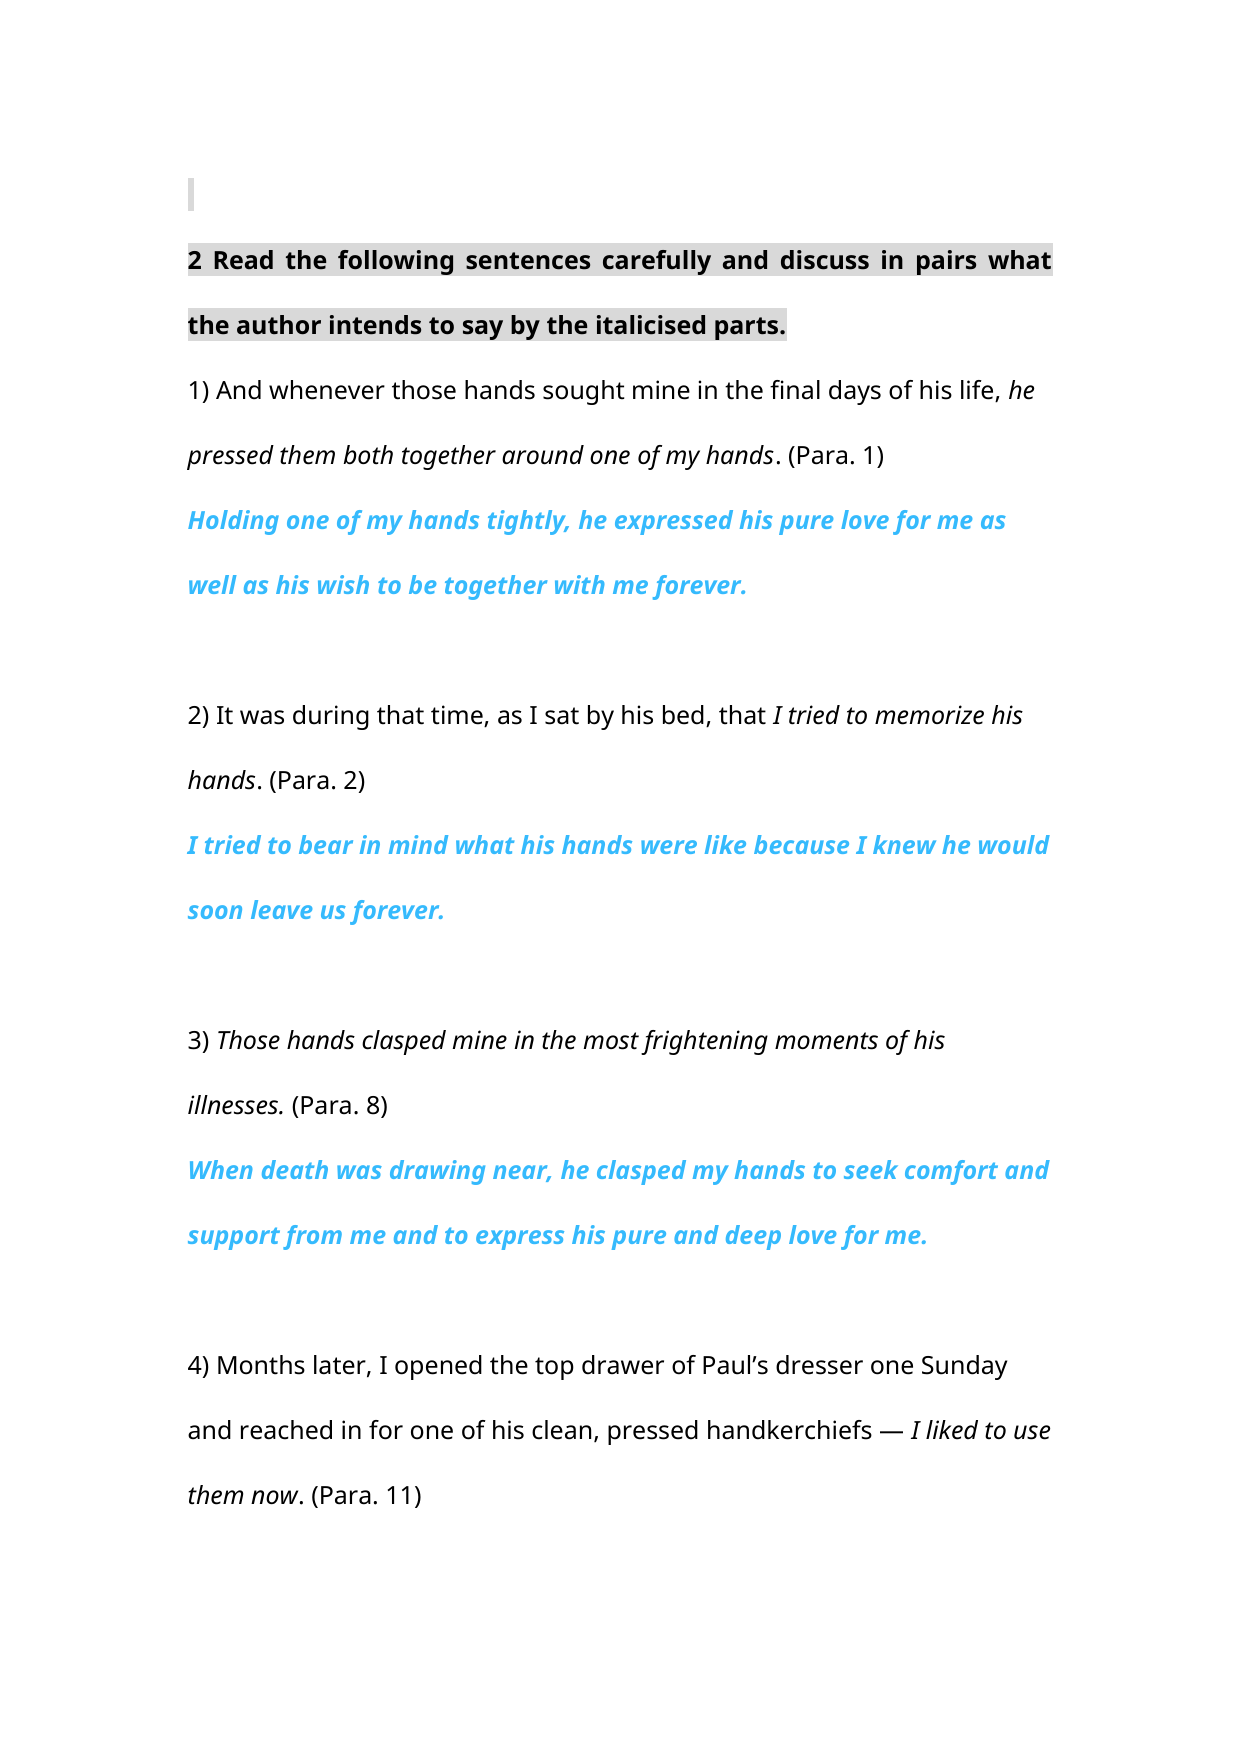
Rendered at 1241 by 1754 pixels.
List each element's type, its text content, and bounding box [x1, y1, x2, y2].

text I tried to bear in mind what his hands were like because I knew he would soon leave us forever. [187, 812, 1053, 942]
text 1) And whenever those hands sought mine in the final days of his life, he pressed them both together around one of my hands. (Para. 1) [187, 357, 1053, 487]
text 4) Months later, I opened the top drawer of Paul’s dresser one Sunday and reached in for one of his clean, pressed handkerchiefs — I liked to use them now. (Para. 11) [187, 1332, 1053, 1527]
text 2 Read the following sentences carefully and discuss in pairs what the author intends to say by the italicised parts. [187, 227, 1053, 357]
text 3) Those hands clasped mine in the most frightening moments of his illnesses. (Para. 8) [187, 1007, 1053, 1137]
text Holding one of my hands tightly, he expressed his pure love for me as well as his wish to be together with me forever. [187, 487, 1053, 617]
text When death was drawing near, he clasped my hands to seek comfort and support from me and to express his pure and deep love for me. [187, 1137, 1053, 1267]
text 2) It was during that time, as I sat by his bed, that I tried to memorize his hands. (Para. 2) [187, 682, 1053, 812]
